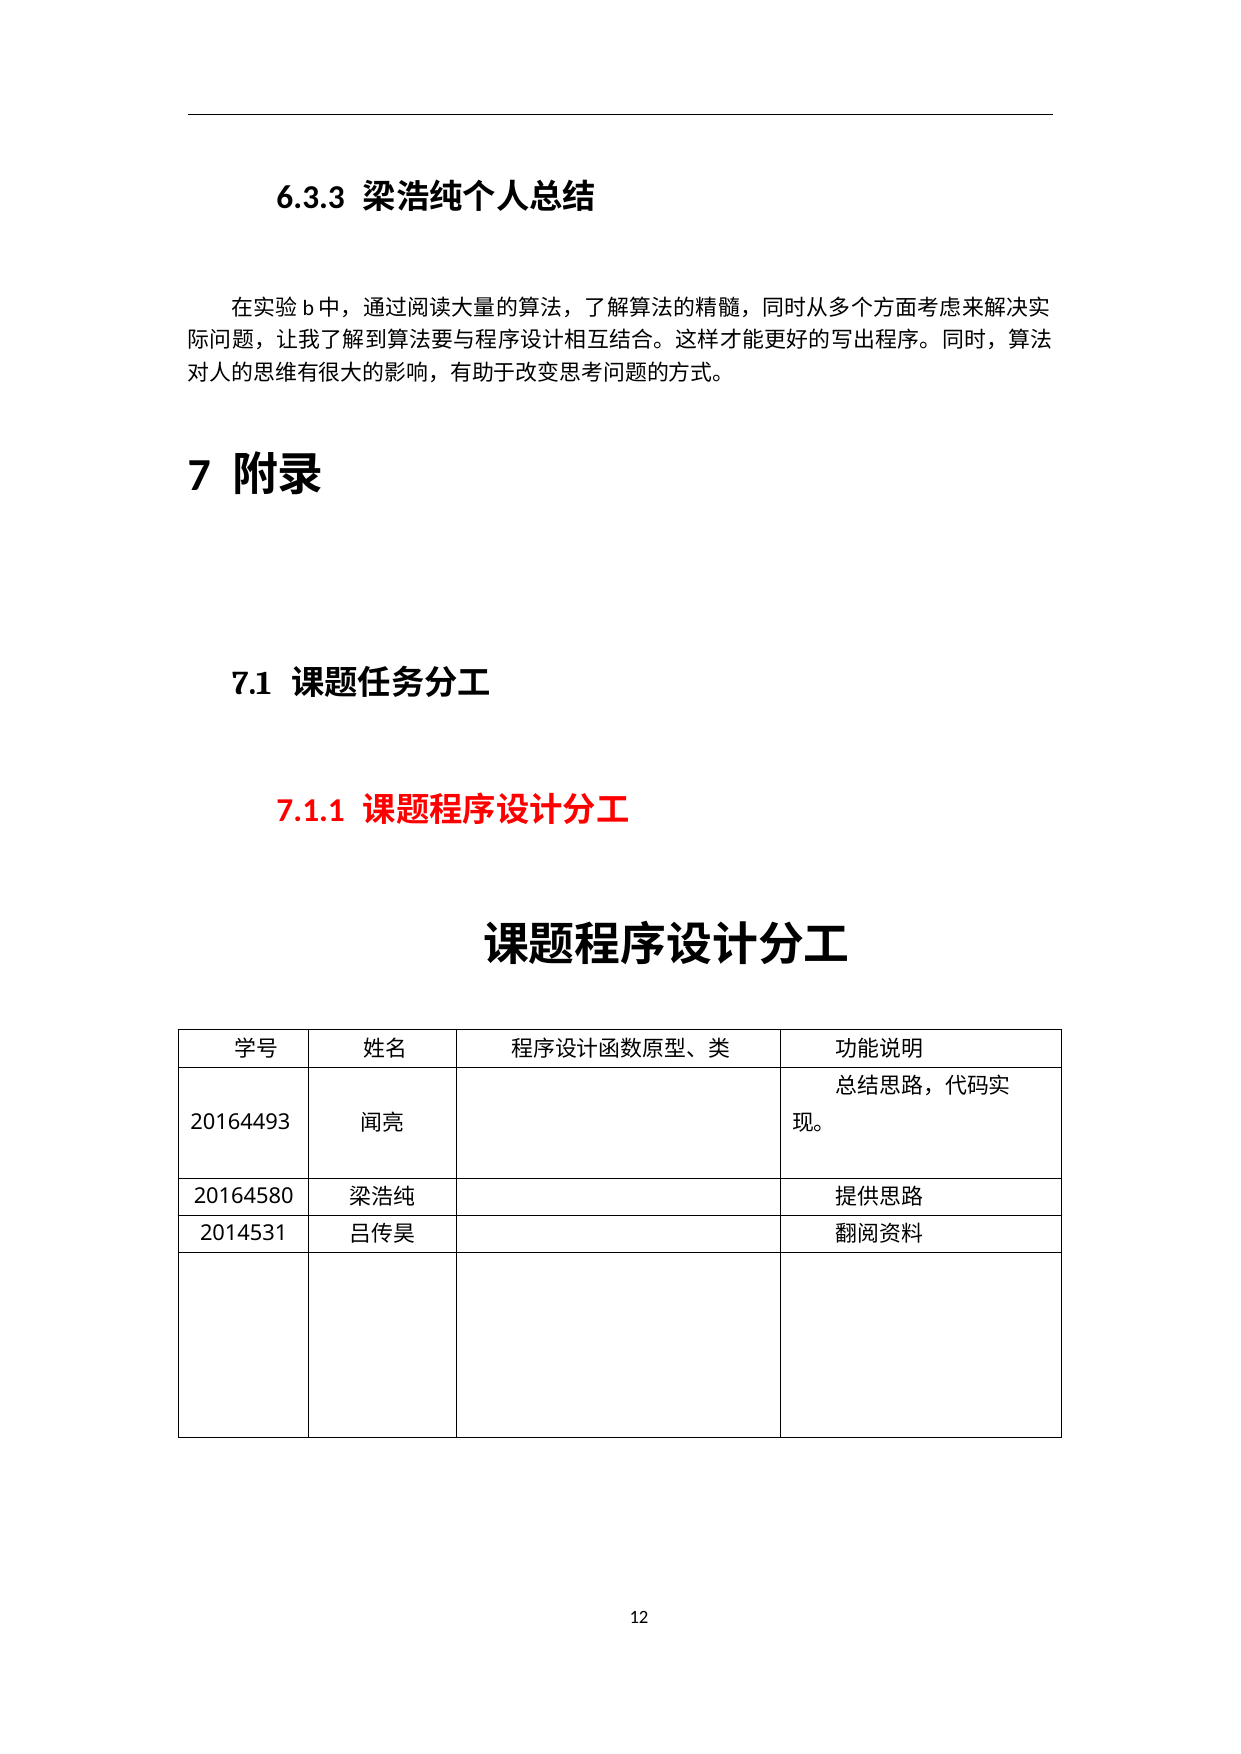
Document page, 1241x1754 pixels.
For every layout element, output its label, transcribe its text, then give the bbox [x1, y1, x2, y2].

table_cell 提供思路 [781, 1179, 1061, 1215]
text 在实验b中，通过阅读大量的算法，了解算法的精髓，同时从多个方面考虑来解决实际问题，让我了解到算法要与程序设计相互结合。这样才能更好的写出程序。同时，算法对人的思维有很大的影响，有助于改变思考问题的方式。 [187, 289, 1053, 387]
table_cell 总结思路，代码实现。 [781, 1068, 1061, 1178]
table_cell 20164493 [179, 1068, 308, 1178]
table_cell [309, 1253, 456, 1437]
table_cell [179, 1253, 308, 1437]
table_cell 梁浩纯 [309, 1179, 456, 1215]
table_cell 2014531 [179, 1216, 308, 1252]
table_cell 闻亮 [309, 1068, 456, 1178]
table_header 学号 [179, 1030, 308, 1067]
table_cell [457, 1179, 780, 1215]
table_cell [457, 1068, 780, 1178]
table_header 功能说明 [781, 1030, 1061, 1067]
table_cell [457, 1216, 780, 1252]
table_cell 20164580 [179, 1179, 308, 1215]
subtitle 附录 [187, 422, 1053, 519]
table_header 程序设计函数原型、类 [457, 1030, 780, 1067]
text 课题程序设计分工 [187, 907, 1053, 974]
table_cell 吕传昊 [309, 1216, 456, 1252]
subtitle 课题任务分工 [232, 647, 1053, 712]
table_cell [457, 1253, 780, 1437]
subtitle 课题程序设计分工 [276, 775, 1053, 840]
table_header 姓名 [309, 1030, 456, 1067]
table_cell [781, 1253, 1061, 1437]
table_cell 翻阅资料 [781, 1216, 1061, 1252]
subtitle 梁浩纯个人总结 [276, 162, 1053, 227]
